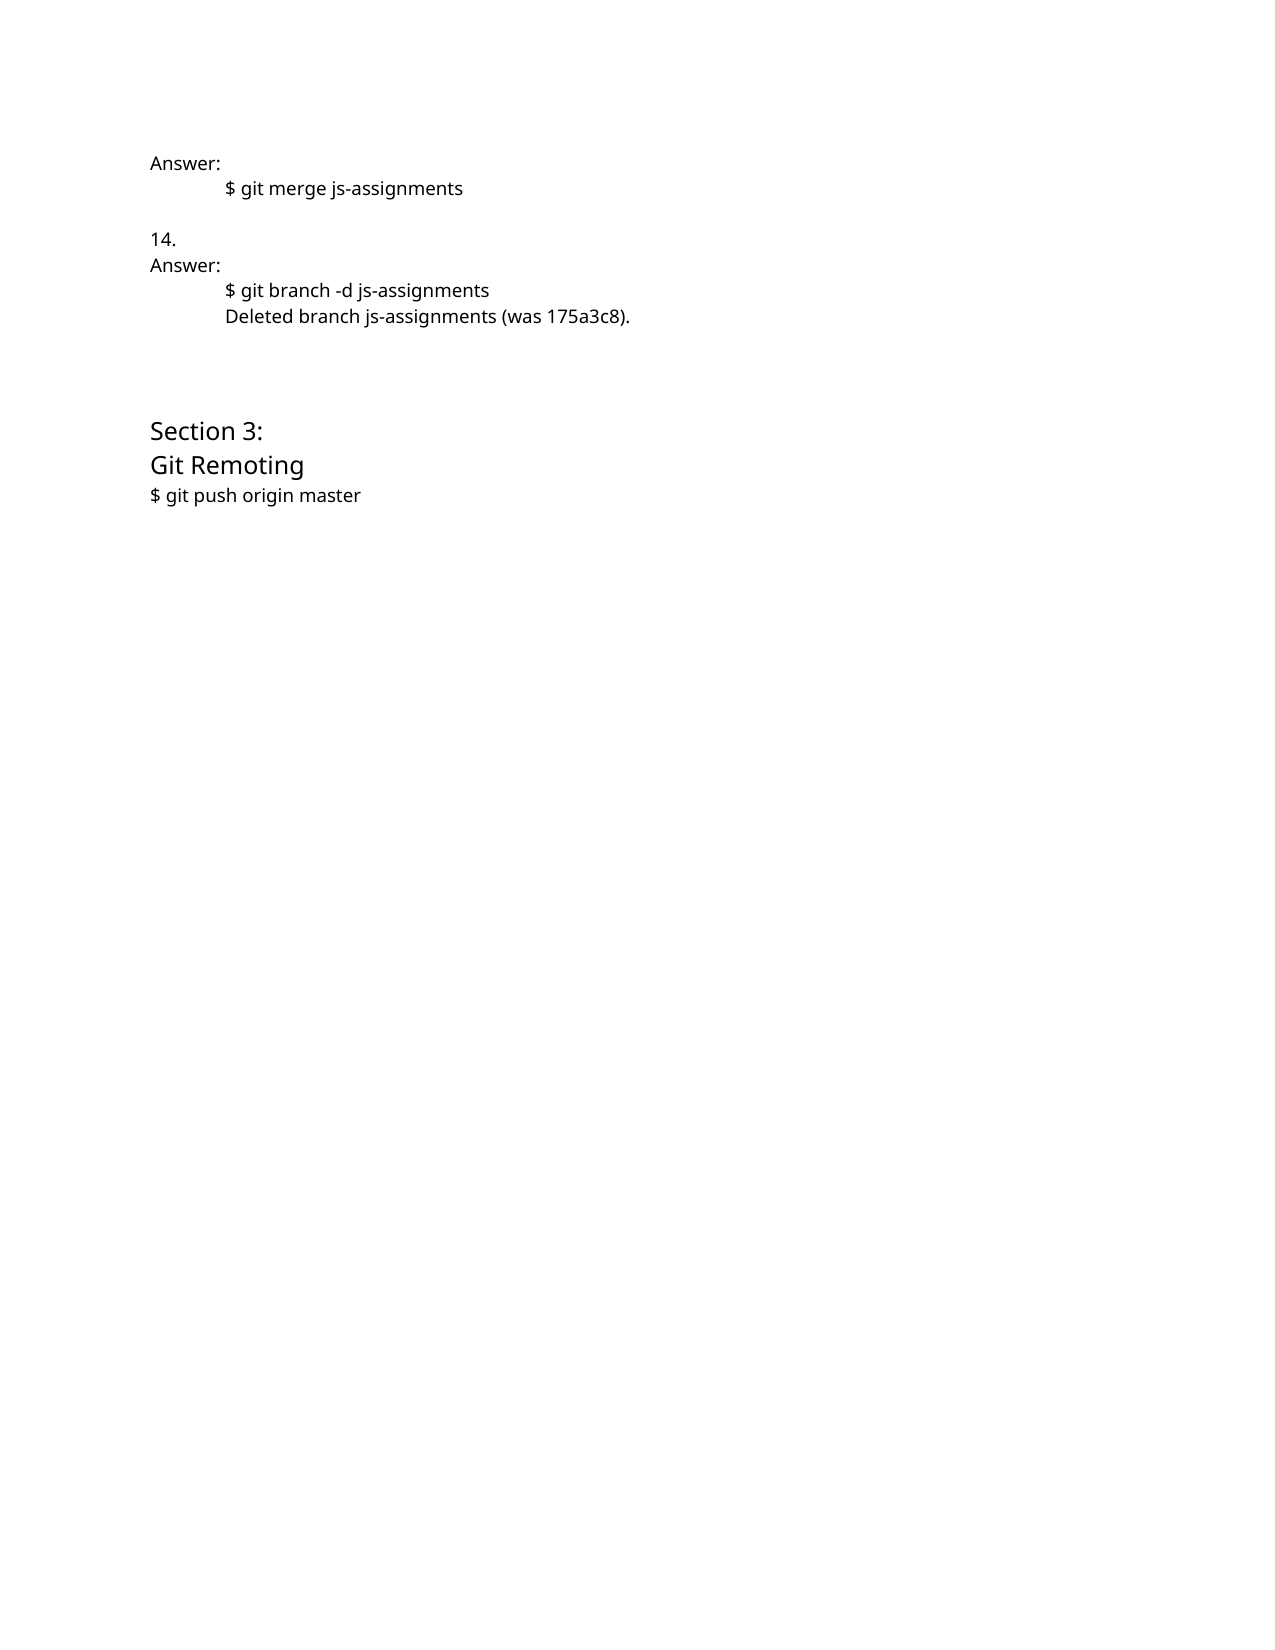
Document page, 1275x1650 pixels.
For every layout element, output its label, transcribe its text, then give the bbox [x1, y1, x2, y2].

text Answer: [150, 150, 1125, 176]
text $ git push origin master [150, 482, 1125, 507]
text $ git branch -d js-assignments [225, 278, 1125, 303]
text Git Remoting [150, 448, 1125, 482]
text 14. [150, 227, 1125, 252]
text Section 3: [150, 414, 1125, 448]
text Deleted branch js-assignments (was 175a3c8). [225, 303, 1125, 329]
text $ git merge js-assignments [225, 176, 1125, 201]
text Answer: [150, 252, 1125, 278]
